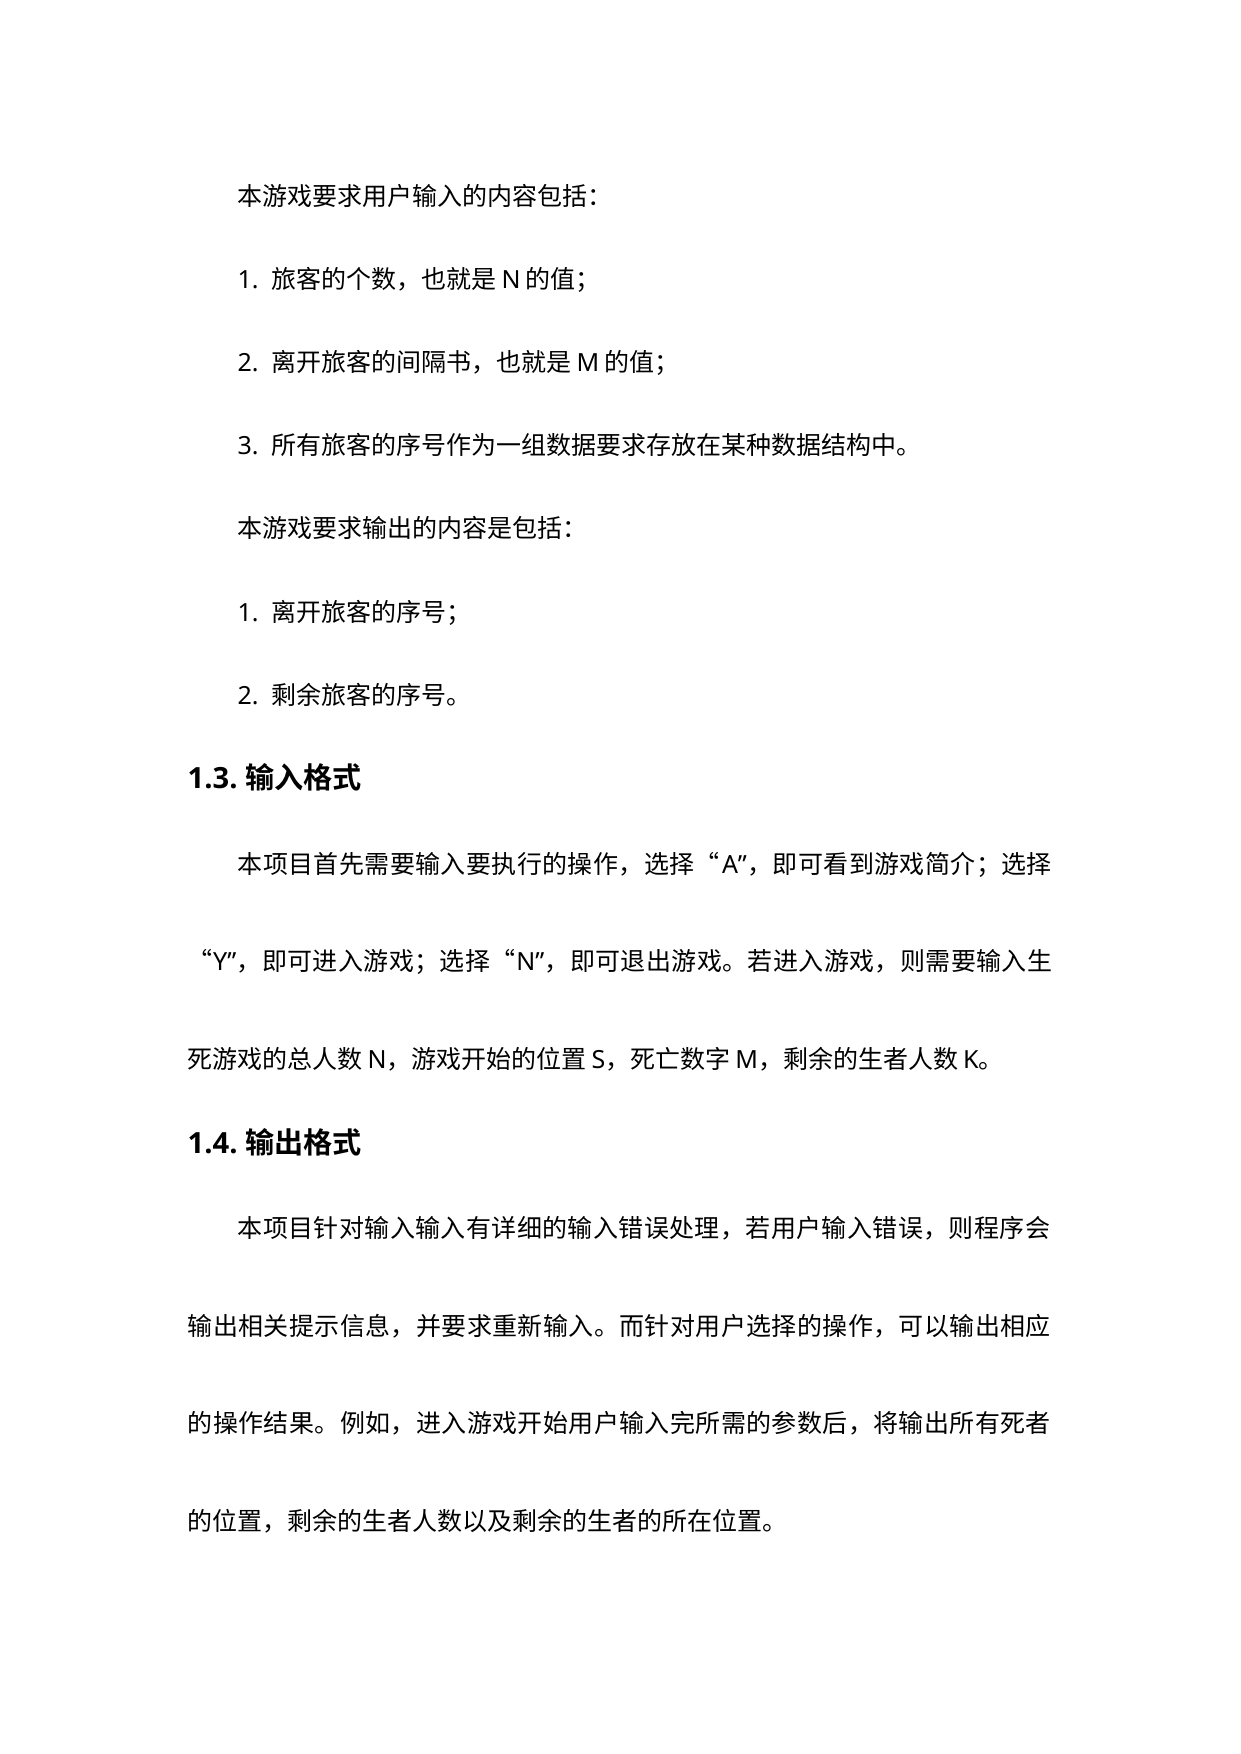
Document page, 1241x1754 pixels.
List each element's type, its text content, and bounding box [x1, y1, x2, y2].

text 2. 离开旅客的间隔书，也就是M的值； [187, 328, 1053, 393]
text 1.4. 输出格式 [187, 1108, 1053, 1173]
text 本项目针对输入输入有详细的输入错误处理，若用户输入错误，则程序会输出相关提示信息，并要求重新输入。而针对用户选择的操作，可以输出相应的操作结果。例如，进入游戏开始用户输入完所需的参数后，将输出所有死者的位置，剩余的生者人数以及剩余的生者的所在位置。 [187, 1194, 1053, 1552]
text 3. 所有旅客的序号作为一组数据要求存放在某种数据结构中。 [187, 411, 1053, 476]
text 1. 离开旅客的序号； [187, 578, 1053, 643]
text 本项目首先需要输入要执行的操作，选择“A”，即可看到游戏简介；选择“Y”，即可进入游戏；选择“N”，即可退出游戏。若进入游戏，则需要输入生死游戏的总人数N，游戏开始的位置S，死亡数字M，剩余的生者人数K。 [187, 830, 1053, 1090]
text 1.3. 输入格式 [187, 744, 1053, 809]
text 1. 旅客的个数，也就是N的值； [187, 245, 1053, 310]
text 本游戏要求用户输入的内容包括： [187, 162, 1053, 227]
text 本游戏要求输出的内容是包括： [187, 494, 1053, 559]
text 2. 剩余旅客的序号。 [187, 661, 1053, 726]
